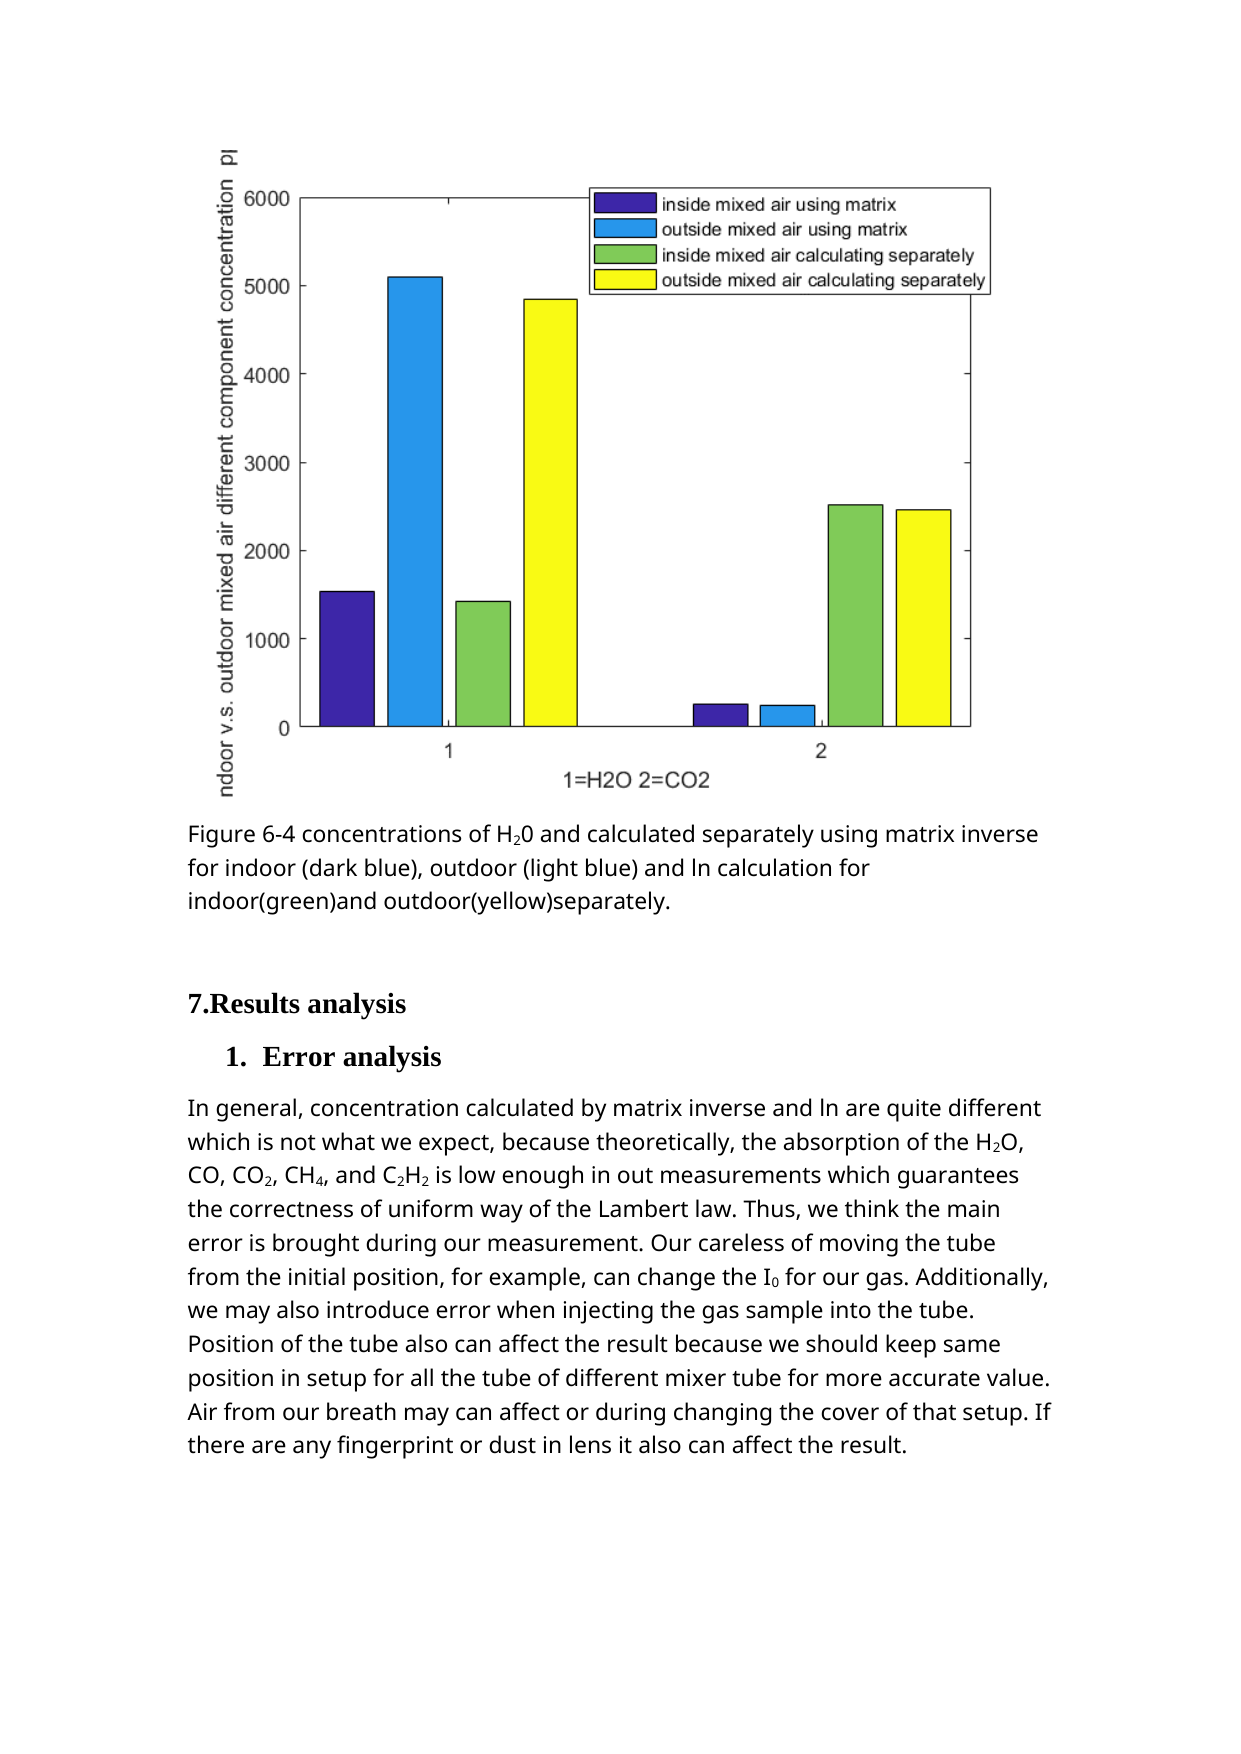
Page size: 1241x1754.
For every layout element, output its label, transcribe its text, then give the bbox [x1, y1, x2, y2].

list Error analysis [225, 1039, 1053, 1072]
picture [187, 150, 1053, 799]
text In general, concentration calculated by matrix inverse and ln are quite different which is not what we expect, because theoretically, the absorption of the H2O, CO, CO2, CH4, and C2H2 is low enough in out measurements which guarantees the correctness of uniform way of the Lambert law. Thus, we think the main error is brought during our measurement. Our careless of moving the tube from the initial position, for example, can change the I0 for our gas. Additionally, we may also introduce error when injecting the gas sample into the tube. Position of the tube also can affect the result because we should keep same position in setup for all the tube of different mixer tube for more accurate value. Air from our breath may can affect or during changing the cover of that setup. If there are any fingerprint or dust in lens it also can affect the result. [187, 1092, 1053, 1461]
text 7.Results analysis [187, 986, 1053, 1020]
text Figure 6-4 concentrations of H20 and calculated separately using matrix inverse for indoor (dark blue), outdoor (light blue) and ln calculation for indoor(green)and outdoor(yellow)separately. [187, 818, 1053, 917]
